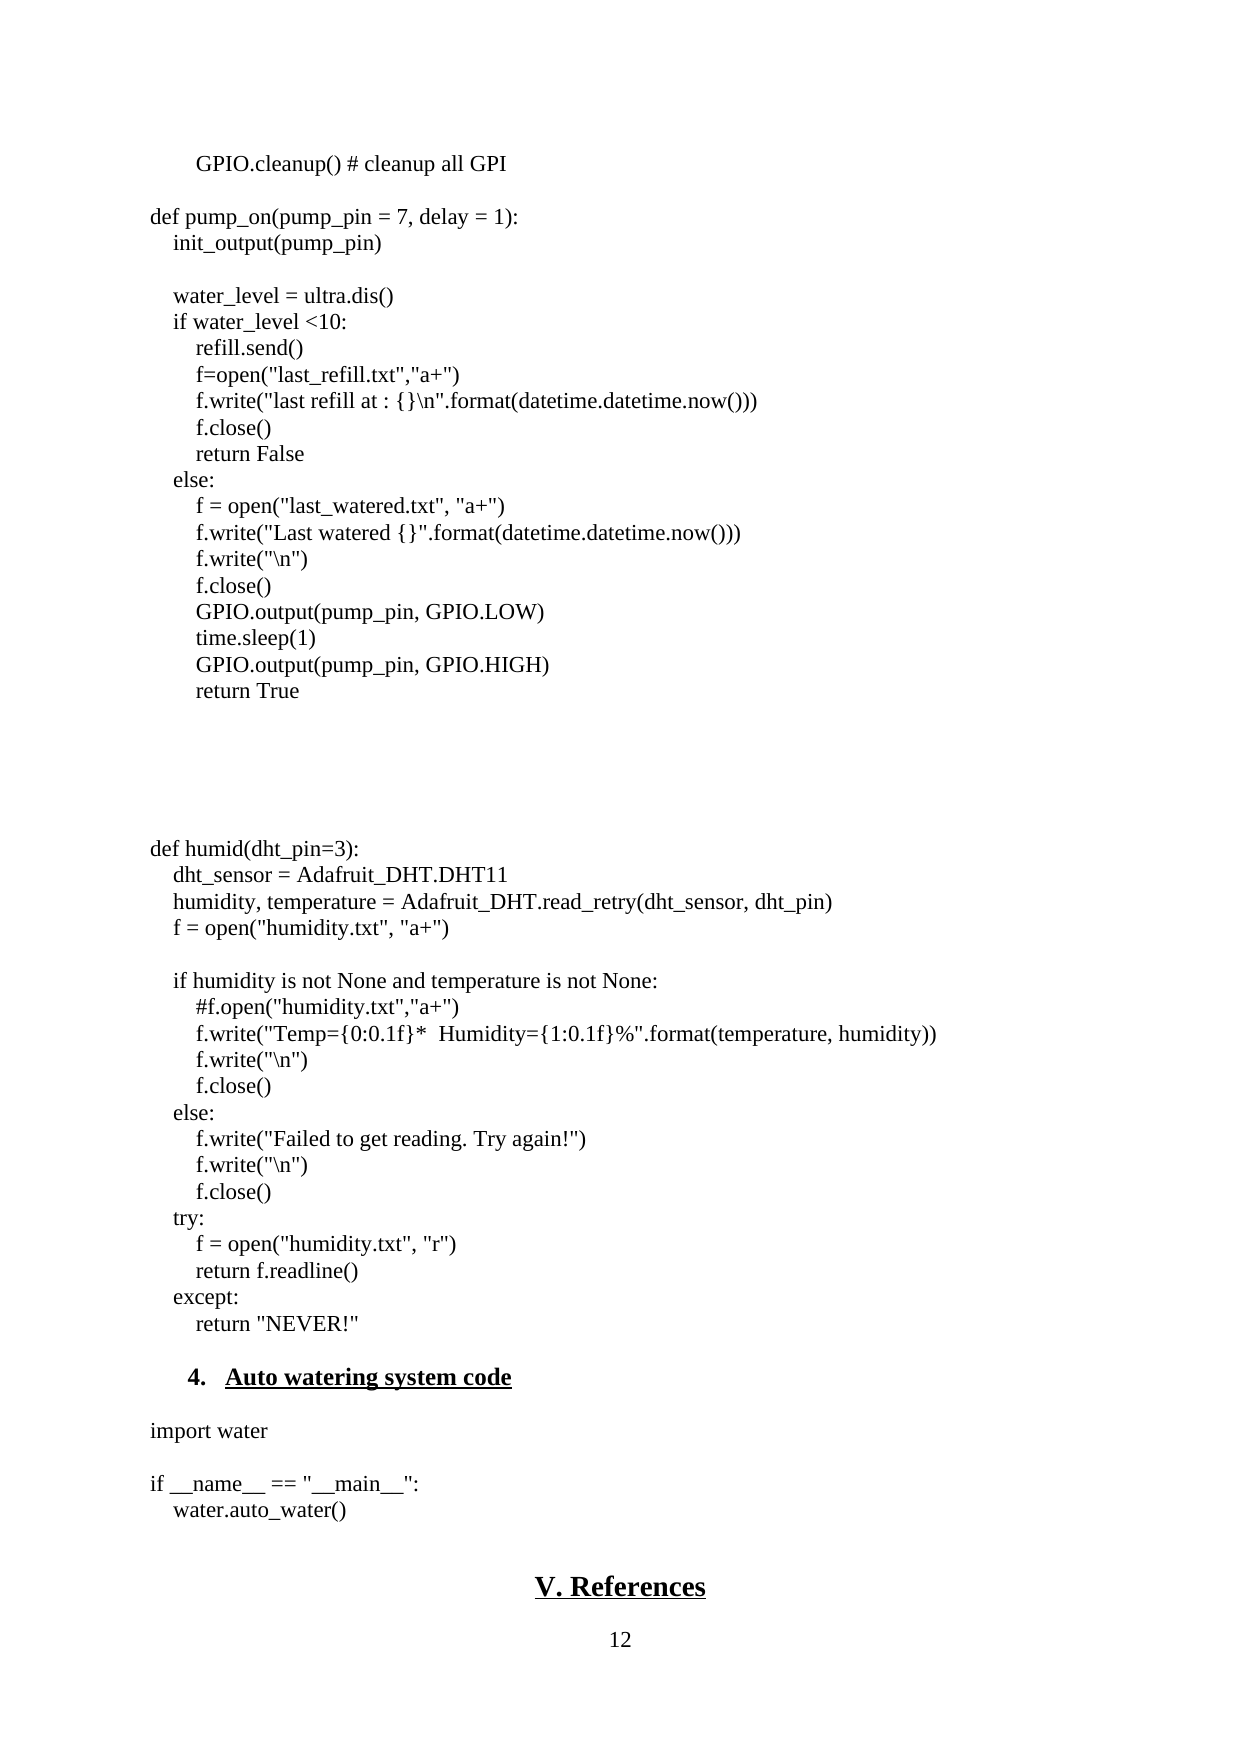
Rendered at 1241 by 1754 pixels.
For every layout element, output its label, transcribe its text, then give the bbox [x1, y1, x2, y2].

text init_output(pump_pin) [150, 229, 1090, 255]
text f.close() [150, 1072, 1090, 1099]
text f = open("last_watered.txt", "a+") [150, 493, 1090, 519]
text f.close() [150, 413, 1090, 440]
text if humidity is not None and temperature is not None: [150, 967, 1090, 993]
text f.write("Failed to get reading. Try again!") [150, 1125, 1090, 1151]
text def humid(dht_pin=3): [150, 835, 1090, 862]
text GPIO.cleanup() # cleanup all GPI [150, 150, 1090, 176]
text f.write("\n") [150, 545, 1090, 572]
text f.write("Temp={0:0.1f}* Humidity={1:0.1f}%".format(temperature, humidity)) [150, 1020, 1090, 1046]
text time.sleep(1) [150, 624, 1090, 651]
text return False [150, 440, 1090, 466]
text f.write("Last watered {}".format(datetime.datetime.now())) [150, 519, 1090, 545]
text def pump_on(pump_pin = 7, delay = 1): [150, 203, 1090, 229]
text water.auto_water() [150, 1496, 1090, 1523]
text return "NEVER!" [150, 1309, 1090, 1336]
text f.write("last refill at : {}\n".format(datetime.datetime.now())) [150, 387, 1090, 413]
text f.close() [150, 572, 1090, 598]
text V. References [150, 1569, 1090, 1602]
text try: [150, 1204, 1090, 1231]
text else: [150, 466, 1090, 493]
text if water_level <10: [150, 308, 1090, 334]
text #f.open("humidity.txt","a+") [150, 993, 1090, 1020]
text f.close() [150, 1178, 1090, 1204]
list Auto watering system code [187, 1362, 1090, 1391]
text f = open("humidity.txt", "r") [150, 1231, 1090, 1257]
text f = open("humidity.txt", "a+") [150, 914, 1090, 941]
text f.write("\n") [150, 1046, 1090, 1072]
text GPIO.output(pump_pin, GPIO.HIGH) [150, 651, 1090, 677]
text humidity, temperature = Adafruit_DHT.read_retry(dht_sensor, dht_pin) [150, 888, 1090, 914]
text dht_sensor = Adafruit_DHT.DHT11 [150, 862, 1090, 888]
text GPIO.output(pump_pin, GPIO.LOW) [150, 598, 1090, 624]
text import water [150, 1417, 1090, 1444]
text return True [150, 677, 1090, 703]
text else: [150, 1099, 1090, 1125]
text except: [150, 1283, 1090, 1309]
text water_level = ultra.dis() [150, 282, 1090, 308]
text return f.readline() [150, 1257, 1090, 1283]
text f=open("last_refill.txt","a+") [150, 361, 1090, 387]
text refill.send() [150, 334, 1090, 361]
text f.write("\n") [150, 1151, 1090, 1178]
text if __name__ == "__main__": [150, 1470, 1090, 1496]
